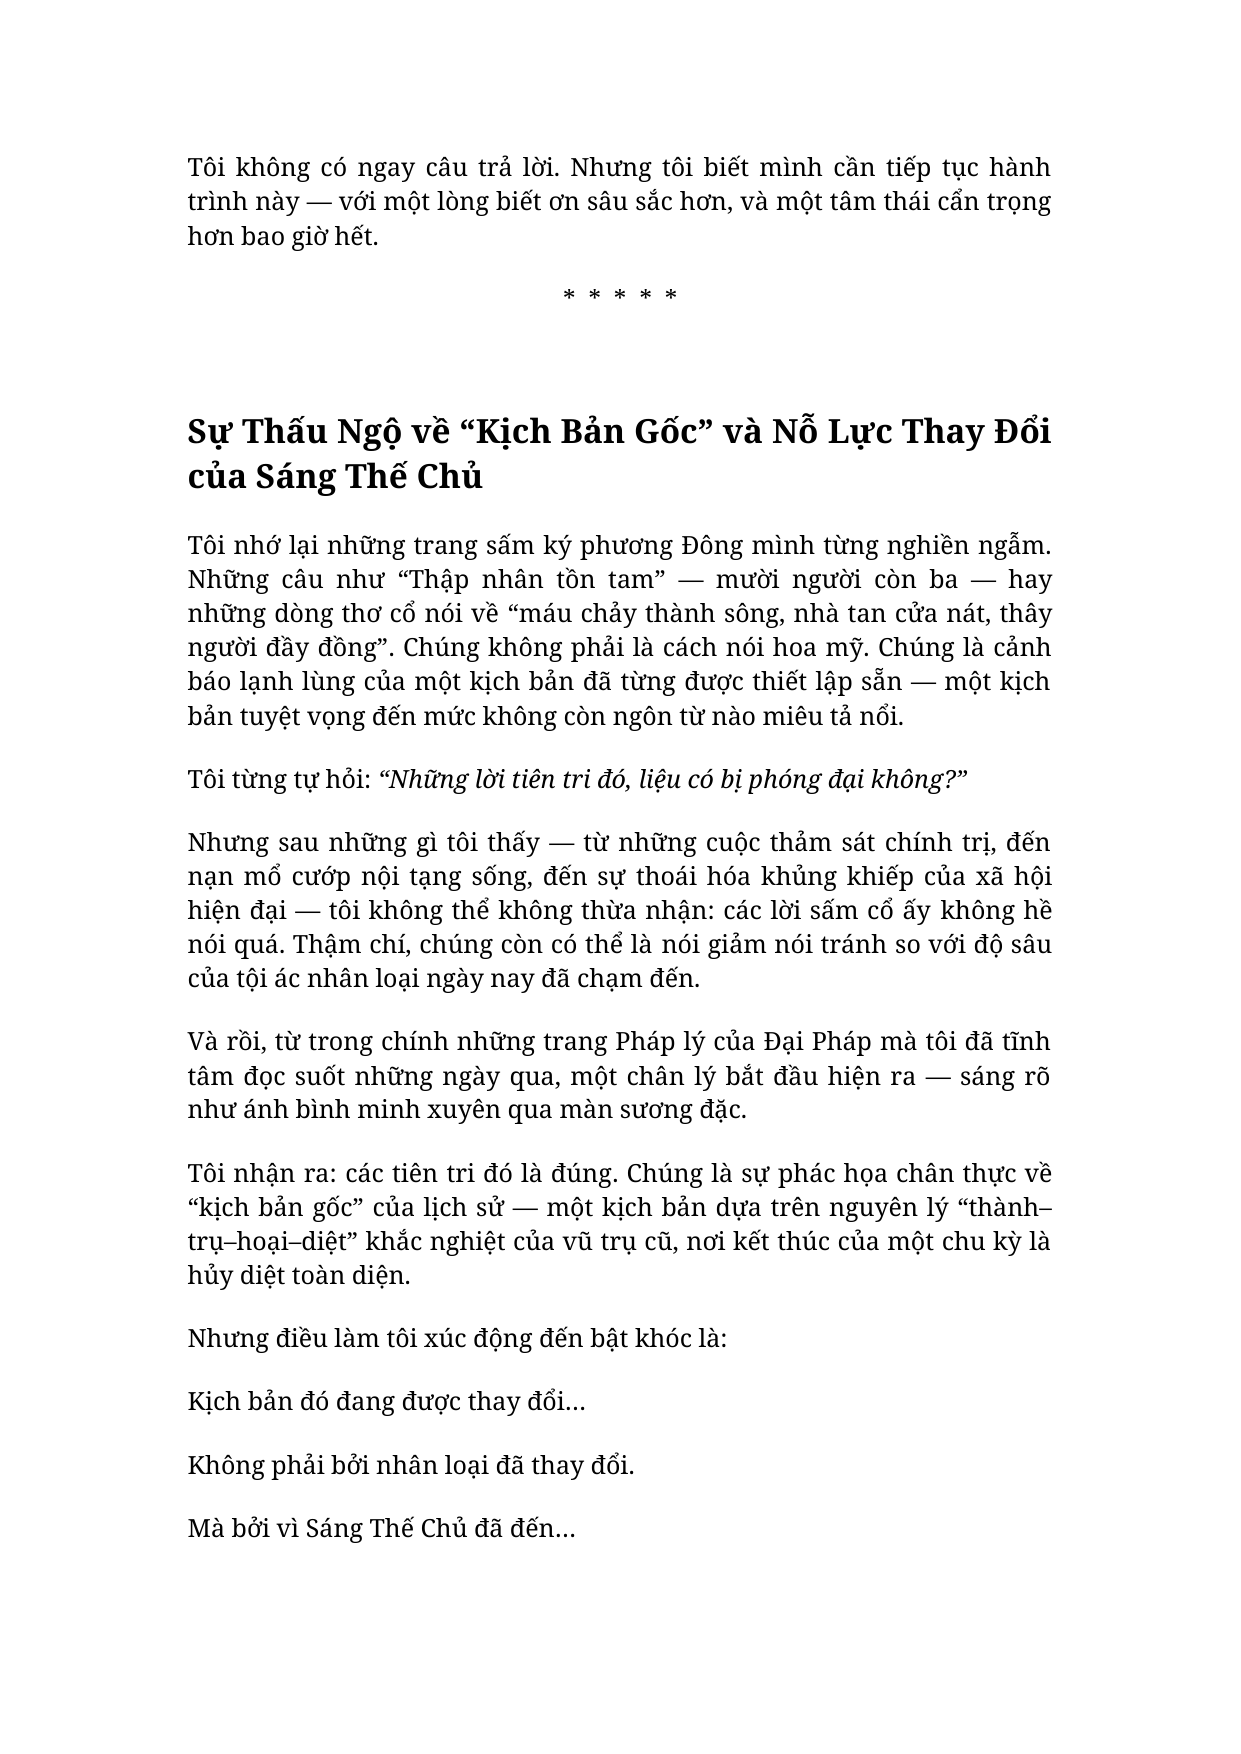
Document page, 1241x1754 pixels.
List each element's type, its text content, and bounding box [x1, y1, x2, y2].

text Và rồi, từ trong chính những trang Pháp lý của Đại Pháp mà tôi đã tĩnh tâm đọc suốt những ngày qua, một chân lý bắt đầu hiện ra — sáng rõ như ánh bình minh xuyên qua màn sương đặc. [187, 1024, 1053, 1126]
subtitle Sự Thấu Ngộ về “Kịch Bản Gốc” và Nỗ Lực Thay Đổi của Sáng Thế Chủ [187, 408, 1053, 499]
text Tôi không có ngay câu trả lời. Nhưng tôi biết mình cần tiếp tục hành trình này — với một lòng biết ơn sâu sắc hơn, và một tâm thái cẩn trọng hơn bao giờ hết. [187, 150, 1053, 252]
text Nhưng điều làm tôi xúc động đến bật khóc là: [187, 1321, 1053, 1355]
text Nhưng sau những gì tôi thấy — từ những cuộc thảm sát chính trị, đến nạn mổ cướp nội tạng sống, đến sự thoái hóa khủng khiếp của xã hội hiện đại — tôi không thể không thừa nhận: các lời sấm cổ ấy không hề nói quá. Thậm chí, chúng còn có thể là nói giảm nói tránh so với độ sâu của tội ác nhân loại ngày nay đã chạm đến. [187, 824, 1053, 995]
text Không phải bởi nhân loại đã thay đổi. [187, 1447, 1053, 1481]
text * * * * * [187, 281, 1053, 315]
text Tôi nhận ra: các tiên tri đó là đúng. Chúng là sự phác họa chân thực về “kịch bản gốc” của lịch sử — một kịch bản dựa trên nguyên lý “thành–trụ–hoại–diệt” khắc nghiệt của vũ trụ cũ, nơi kết thúc của một chu kỳ là hủy diệt toàn diện. [187, 1155, 1053, 1292]
text Mà bởi vì Sáng Thế Chủ đã đến… [187, 1511, 1053, 1544]
text Kịch bản đó đang được thay đổi… [187, 1384, 1053, 1418]
text Tôi nhớ lại những trang sấm ký phương Đông mình từng nghiền ngẫm. Những câu như “Thập nhân tồn tam” — mười người còn ba — hay những dòng thơ cổ nói về “máu chảy thành sông, nhà tan cửa nát, thây người đầy đồng”. Chúng không phải là cách nói hoa mỹ. Chúng là cảnh báo lạnh lùng của một kịch bản đã từng được thiết lập sẵn — một kịch bản tuyệt vọng đến mức không còn ngôn từ nào miêu tả nổi. [187, 528, 1053, 732]
text Tôi từng tự hỏi: “Những lời tiên tri đó, liệu có bị phóng đại không?” [187, 761, 1053, 795]
